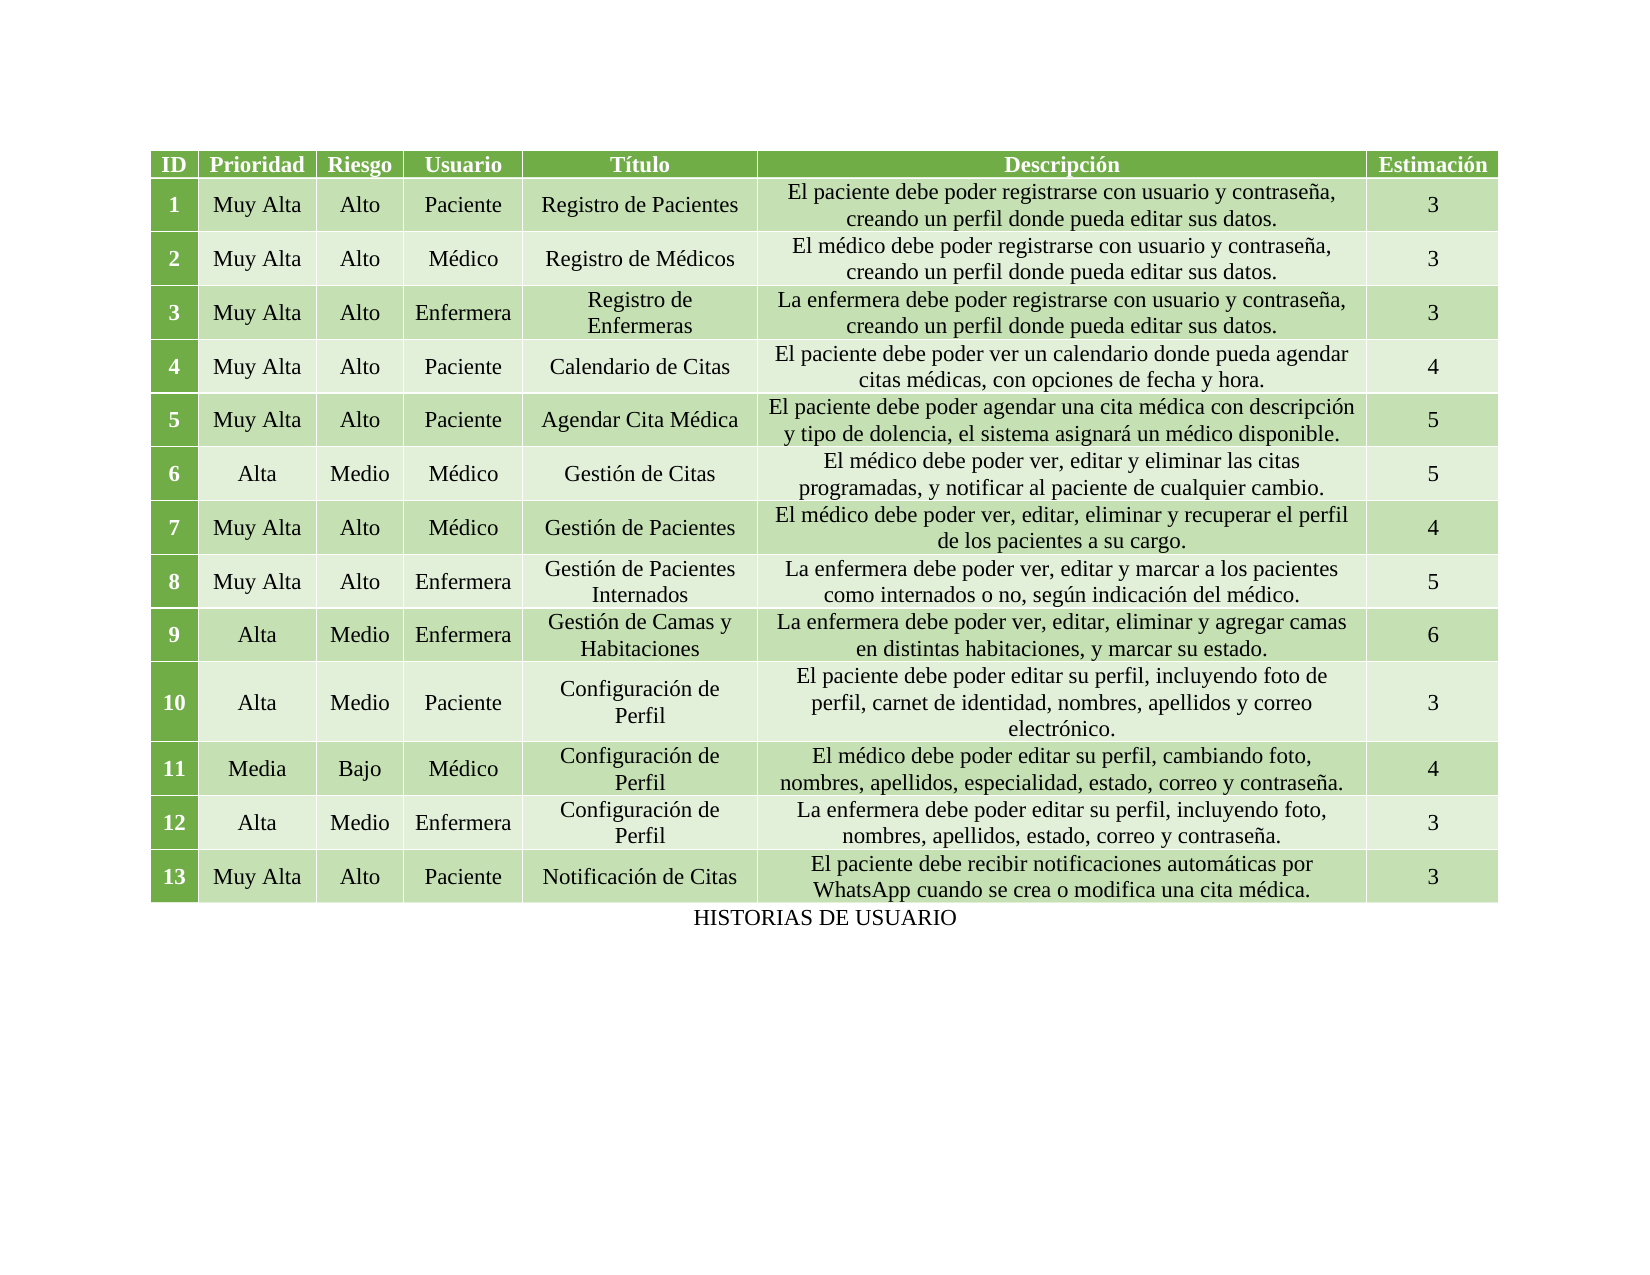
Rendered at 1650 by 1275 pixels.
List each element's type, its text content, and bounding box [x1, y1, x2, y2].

table_cell Alta [199, 662, 316, 741]
table_cell Muy Alta [199, 286, 316, 339]
table_cell Paciente [404, 340, 522, 392]
table_cell Alta [199, 609, 316, 661]
table_header Prioridad [199, 151, 316, 177]
table_cell 13 [151, 850, 198, 902]
table_cell Agendar Cita Médica [523, 394, 757, 446]
table_cell Medio [317, 662, 403, 741]
table_cell Alto [317, 179, 403, 231]
table_cell 4 [1367, 501, 1498, 554]
table_cell 8 [151, 555, 198, 607]
table_cell Medio [317, 447, 403, 500]
table_cell El médico debe poder registrarse con usuario y contraseña, creando un perfil donde pueda editar sus datos. [758, 232, 1366, 285]
table_cell 3 [1367, 179, 1498, 231]
table_cell Medio [317, 796, 403, 849]
table_cell Muy Alta [199, 394, 316, 446]
table_cell 4 [151, 340, 198, 392]
table_cell Enfermera [404, 286, 522, 339]
table_header Riesgo [317, 151, 403, 177]
table_cell Médico [404, 447, 522, 500]
table_cell Alto [317, 555, 403, 607]
table_cell Configuración de Perfil [523, 662, 757, 741]
table_cell Enfermera [404, 609, 522, 661]
table_cell Enfermera [404, 555, 522, 607]
table_cell 4 [1367, 742, 1498, 795]
table_cell Gestión de Pacientes [523, 501, 757, 554]
table_header Descripción [758, 151, 1366, 177]
table_cell El paciente debe poder agendar una cita médica con descripción y tipo de dolencia, el sistema asignará un médico disponible. [758, 394, 1366, 446]
table_cell 3 [1367, 662, 1498, 741]
table_cell Paciente [404, 394, 522, 446]
table_cell 9 [151, 609, 198, 661]
table_cell El médico debe poder editar su perfil, cambiando foto, nombres, apellidos, especialidad, estado, correo y contraseña. [758, 742, 1366, 795]
table_cell Paciente [404, 179, 522, 231]
table_cell Configuración de Perfil [523, 796, 757, 849]
table_cell Registro de Enfermeras [523, 286, 757, 339]
table_cell Muy Alta [199, 232, 316, 285]
table_cell 3 [1367, 850, 1498, 902]
table_cell Media [199, 742, 316, 795]
table_cell Alto [317, 340, 403, 392]
table_cell Médico [404, 742, 522, 795]
table_cell 3 [151, 286, 198, 339]
table_cell Médico [404, 232, 522, 285]
table_cell Muy Alta [199, 501, 316, 554]
table_header Estimación [1367, 151, 1498, 177]
table_header Título [523, 151, 757, 177]
table_cell 6 [151, 447, 198, 500]
table_cell 10 [151, 662, 198, 741]
table_cell Alto [317, 850, 403, 902]
table_cell 5 [1367, 394, 1498, 446]
table_cell Paciente [404, 850, 522, 902]
table_cell 3 [1367, 796, 1498, 849]
table_cell Alto [317, 286, 403, 339]
table_cell Muy Alta [199, 179, 316, 231]
table_header Usuario [404, 151, 522, 177]
table_cell Gestión de Pacientes Internados [523, 555, 757, 607]
table_cell Configuración de Perfil [523, 742, 757, 795]
table_cell El médico debe poder ver, editar y eliminar las citas programadas, y notificar al paciente de cualquier cambio. [758, 447, 1366, 500]
table_cell La enfermera debe poder editar su perfil, incluyendo foto, nombres, apellidos, estado, correo y contraseña. [758, 796, 1366, 849]
table_cell 7 [151, 501, 198, 554]
table_cell La enfermera debe poder ver, editar, eliminar y agregar camas en distintas habitaciones, y marcar su estado. [758, 609, 1366, 661]
table_cell Medio [317, 609, 403, 661]
table_cell 2 [151, 232, 198, 285]
table_cell 6 [1367, 609, 1498, 661]
table_cell Alta [199, 796, 316, 849]
table_cell El médico debe poder ver, editar, eliminar y recuperar el perfil de los pacientes a su cargo. [758, 501, 1366, 554]
table_cell El paciente debe poder registrarse con usuario y contraseña, creando un perfil donde pueda editar sus datos. [758, 179, 1366, 231]
table_cell El paciente debe poder editar su perfil, incluyendo foto de perfil, carnet de identidad, nombres, apellidos y correo electrónico. [758, 662, 1366, 741]
table_cell 12 [151, 796, 198, 849]
table_cell 11 [151, 742, 198, 795]
table_cell La enfermera debe poder ver, editar y marcar a los pacientes como internados o no, según indicación del médico. [758, 555, 1366, 607]
table_cell Alto [317, 501, 403, 554]
table_cell El paciente debe poder ver un calendario donde pueda agendar citas médicas, con opciones de fecha y hora. [758, 340, 1366, 392]
table_cell Bajo [317, 742, 403, 795]
table_cell Muy Alta [199, 340, 316, 392]
table_cell 3 [1367, 232, 1498, 285]
table_cell Registro de Médicos [523, 232, 757, 285]
table_cell 3 [1367, 286, 1498, 339]
table_cell Muy Alta [199, 555, 316, 607]
table_cell 1 [151, 179, 198, 231]
table_cell 5 [1367, 447, 1498, 500]
text HISTORIAS DE USUARIO [150, 903, 1500, 930]
table_cell Gestión de Camas y Habitaciones [523, 609, 757, 661]
table_cell Registro de Pacientes [523, 179, 757, 231]
table_cell Notificación de Citas [523, 850, 757, 902]
table_cell 5 [151, 394, 198, 446]
table_cell Calendario de Citas [523, 340, 757, 392]
table_header ID [151, 151, 198, 177]
table_cell Alta [199, 447, 316, 500]
table_cell El paciente debe recibir notificaciones automáticas por WhatsApp cuando se crea o modifica una cita médica. [758, 850, 1366, 902]
table_cell 5 [1367, 555, 1498, 607]
table_cell 4 [1367, 340, 1498, 392]
table_cell Médico [404, 501, 522, 554]
table_cell La enfermera debe poder registrarse con usuario y contraseña, creando un perfil donde pueda editar sus datos. [758, 286, 1366, 339]
table_cell Alto [317, 394, 403, 446]
table_cell Muy Alta [199, 850, 316, 902]
table_cell Gestión de Citas [523, 447, 757, 500]
table_cell Paciente [404, 662, 522, 741]
table_cell Enfermera [404, 796, 522, 849]
table_cell Alto [317, 232, 403, 285]
